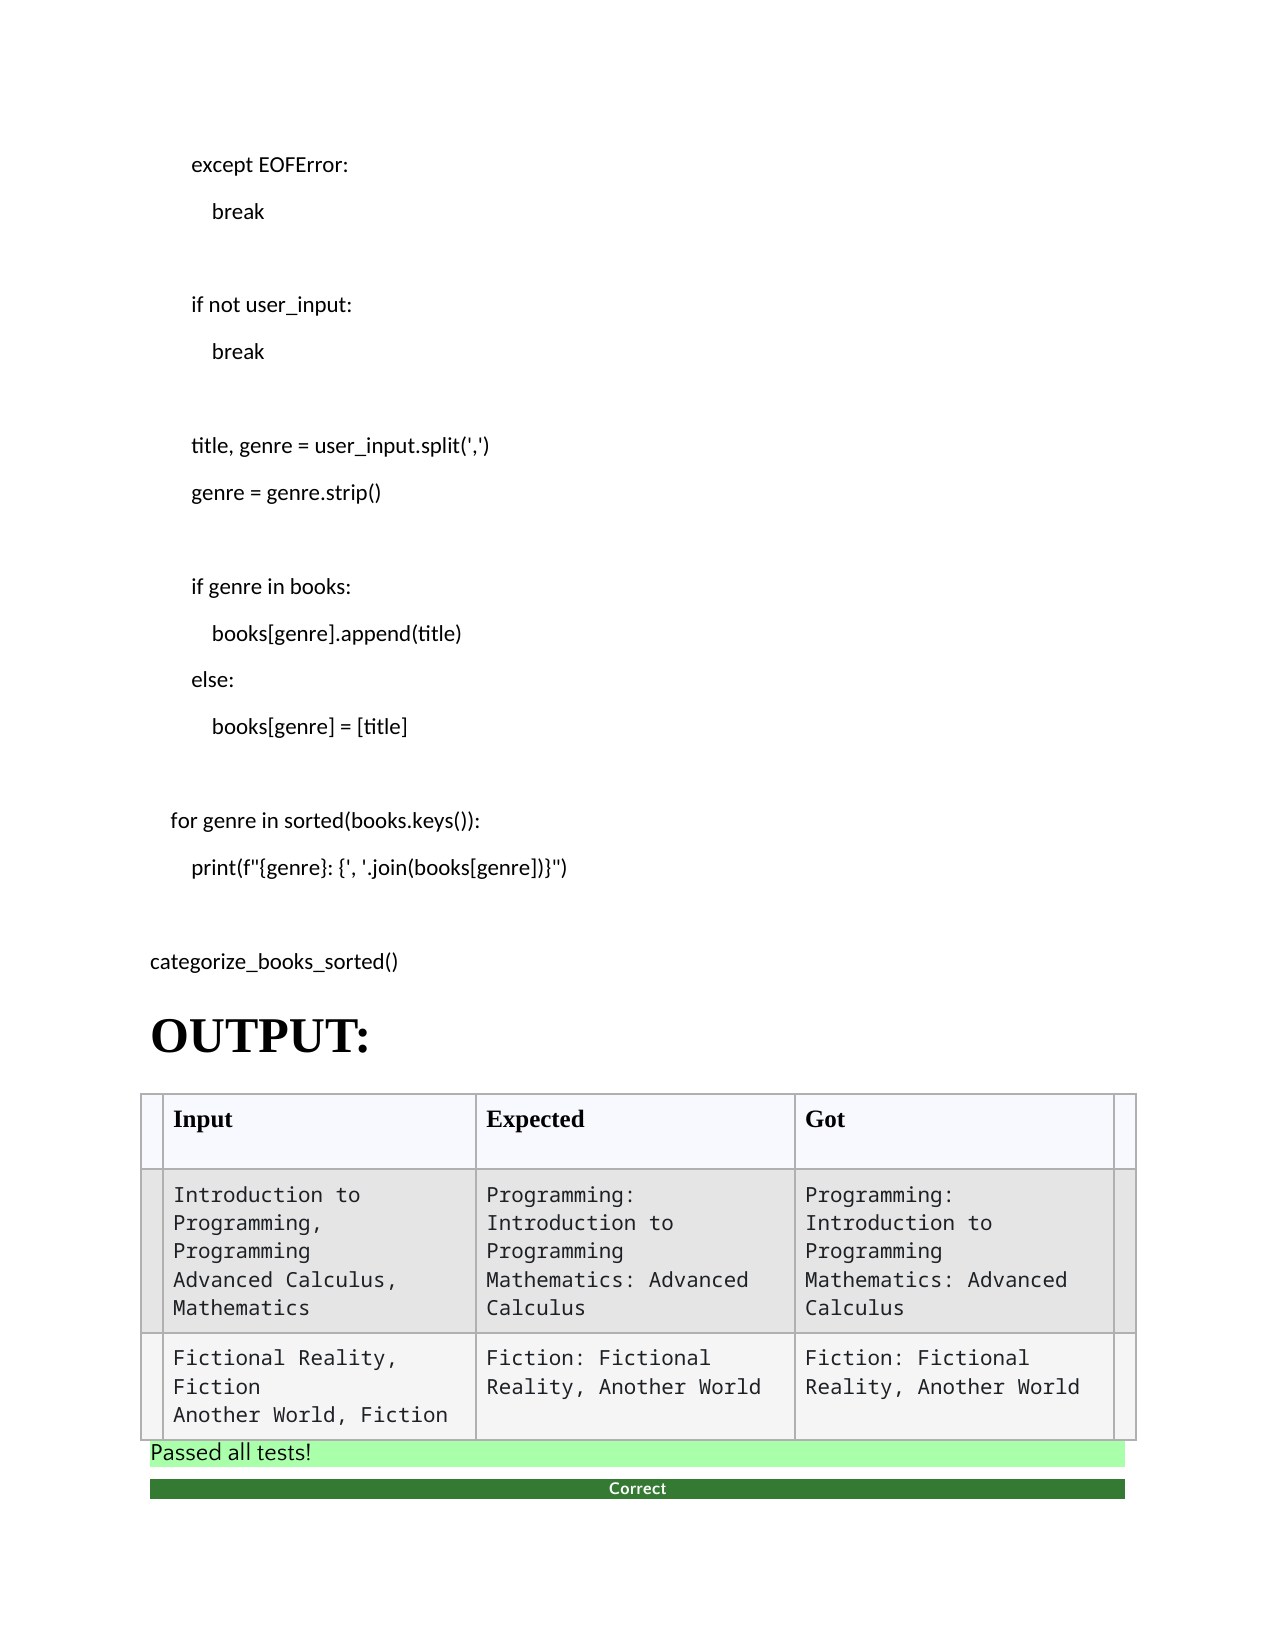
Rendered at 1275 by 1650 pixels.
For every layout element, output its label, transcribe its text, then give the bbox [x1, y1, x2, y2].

text else: [150, 666, 1125, 694]
table_cell Fiction: Fictional Reality, Another World [796, 1334, 1113, 1439]
table_header [1115, 1095, 1135, 1168]
table_header Input [164, 1095, 475, 1168]
text for genre in sorted(books.keys()): [150, 806, 1125, 834]
text break [150, 197, 1125, 225]
text categorize_books_sorted() [150, 947, 1125, 975]
subtitle OUTPUT: [150, 1006, 1125, 1064]
table_header Got [796, 1095, 1113, 1168]
table_cell [142, 1334, 162, 1439]
text Passed all tests! [150, 1441, 1125, 1467]
text books[genre] = [title] [150, 712, 1125, 741]
table_header Expected [477, 1095, 794, 1168]
table_cell [1115, 1334, 1135, 1439]
text books[genre].append(title) [150, 619, 1125, 647]
table_cell Fiction: Fictional Reality, Another World [477, 1334, 794, 1439]
text print(f"{genre}: {', '.join(books[genre])}") [150, 853, 1125, 881]
text Correct [150, 1479, 1125, 1499]
text title, genre = user_input.split(',') [150, 431, 1125, 459]
table_cell [142, 1170, 162, 1332]
table_cell [1115, 1170, 1135, 1332]
table_header [142, 1095, 162, 1168]
table_cell Programming: Introduction to Programming Mathematics: Advanced Calculus [477, 1170, 794, 1332]
table_cell Introduction to Programming, Programming Advanced Calculus, Mathematics [164, 1170, 475, 1332]
text if not user_input: [150, 291, 1125, 319]
table_cell Fictional Reality, Fiction Another World, Fiction [164, 1334, 475, 1439]
text except EOFError: [150, 150, 1125, 178]
text break [150, 337, 1125, 366]
text genre = genre.strip() [150, 478, 1125, 506]
table_cell Programming: Introduction to Programming Mathematics: Advanced Calculus [796, 1170, 1113, 1332]
text if genre in books: [150, 572, 1125, 600]
